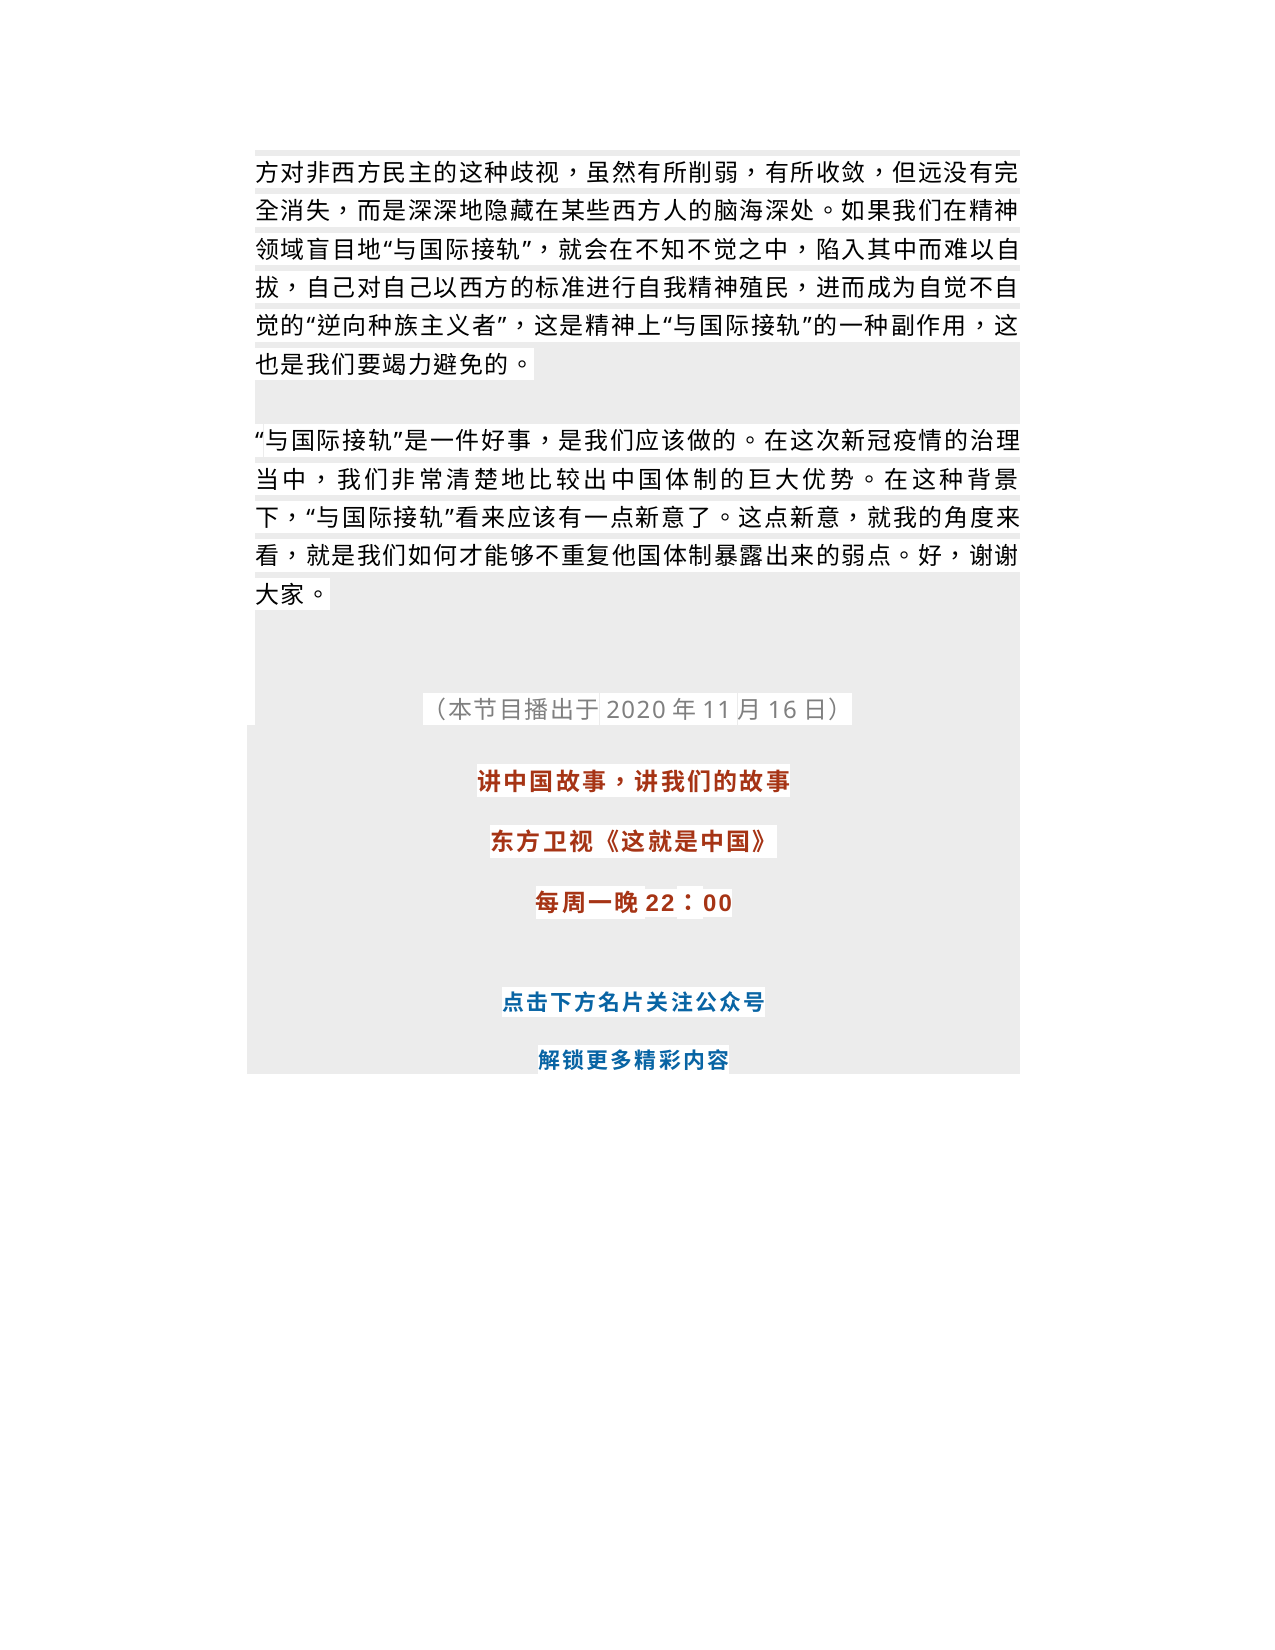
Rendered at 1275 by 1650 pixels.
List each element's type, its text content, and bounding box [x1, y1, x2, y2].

text 东方卫视《这就是中国》 [247, 805, 1020, 858]
text 解锁更多精彩内容 [247, 1024, 1020, 1074]
text 每周一晚22：00 [247, 866, 1020, 919]
text “与国际接轨”是一件好事，是我们应该做的。在这次新冠疫情的治理当中，我们非常清楚地比较出中国体制的巨大优势。在这种背景下，“与国际接轨”看来应该有一点新意了。这点新意，就我的角度来看，就是我们如何才能够不重复他国体制暴露出来的弱点。好，谢谢大家。 [255, 418, 1020, 463]
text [255, 342, 1020, 380]
text （本节目播出于2020年11月16日） [255, 687, 1020, 725]
text 点击下方名片关注公众号 [247, 967, 1020, 1017]
text 讲中国故事，讲我们的故事 [247, 744, 1020, 797]
text “与国际接轨”是一件好事，是我们应该做的。在这次新冠疫情的治理当中，我们非常清楚地比较出中国体制的巨大优势。在这种背景下，“与国际接轨”看来应该有一点新意了。这点新意，就我的角度来看，就是我们如何才能够不重复他国体制暴露出来的弱点。好，谢谢大家。 [255, 572, 1020, 610]
